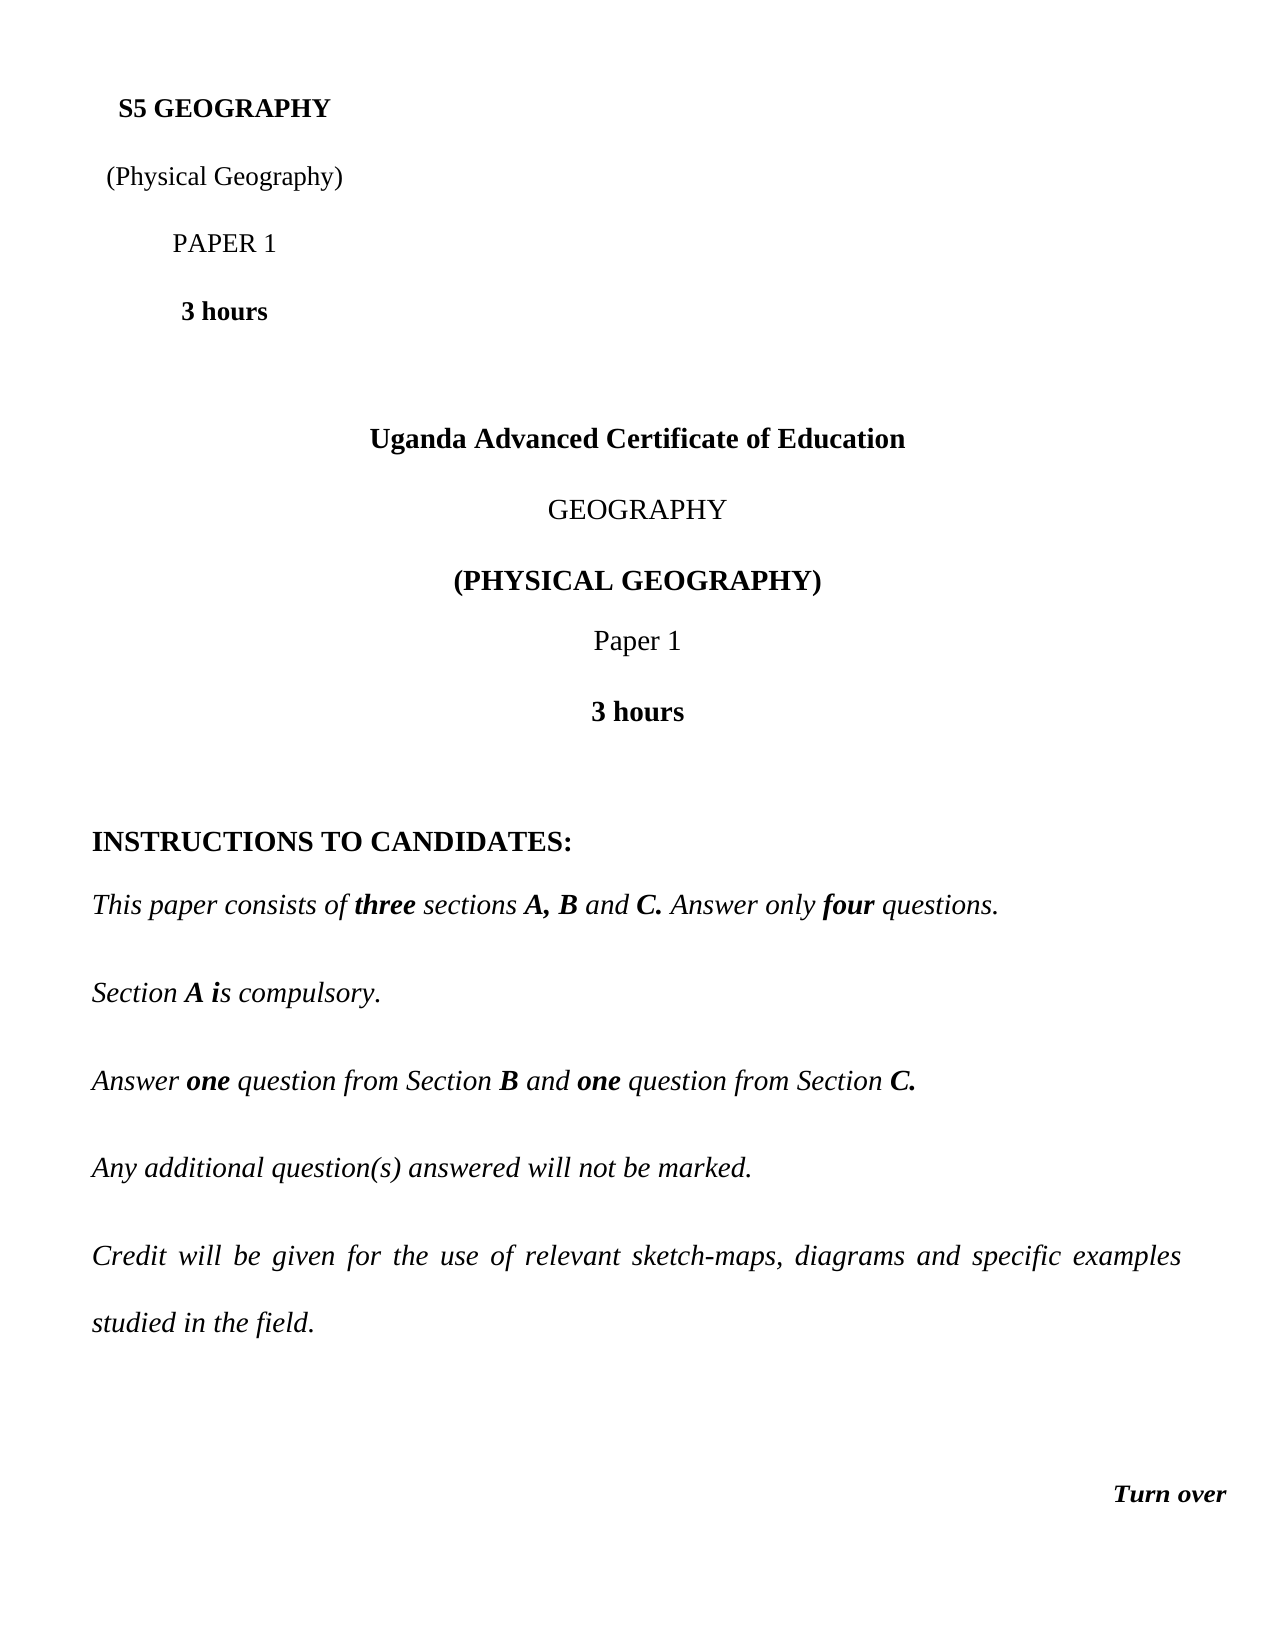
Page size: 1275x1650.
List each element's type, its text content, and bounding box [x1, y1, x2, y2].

text Paper 1 [92, 623, 1183, 656]
text GEOGRAPHY [92, 492, 1183, 526]
subtitle INSTRUCTIONS TO CANDIDATES: [92, 824, 892, 858]
text Uganda Advanced Certificate of Education [92, 421, 1183, 455]
text 3 hours [92, 694, 1183, 727]
text This paper consists of three sections A, B and C. Answer only four questions. [92, 887, 1183, 920]
text Answer one question from Section B and one question from Section C. [92, 1063, 1183, 1096]
text Section A is compulsory. [92, 975, 1183, 1008]
text Credit will be given for the use of relevant sketch-maps, diagrams and specific examples studied in the field. [92, 1238, 1183, 1339]
text (PHYSICAL GEOGRAPHY) [92, 563, 1183, 597]
text Any additional question(s) answered will not be marked. [92, 1151, 1183, 1184]
